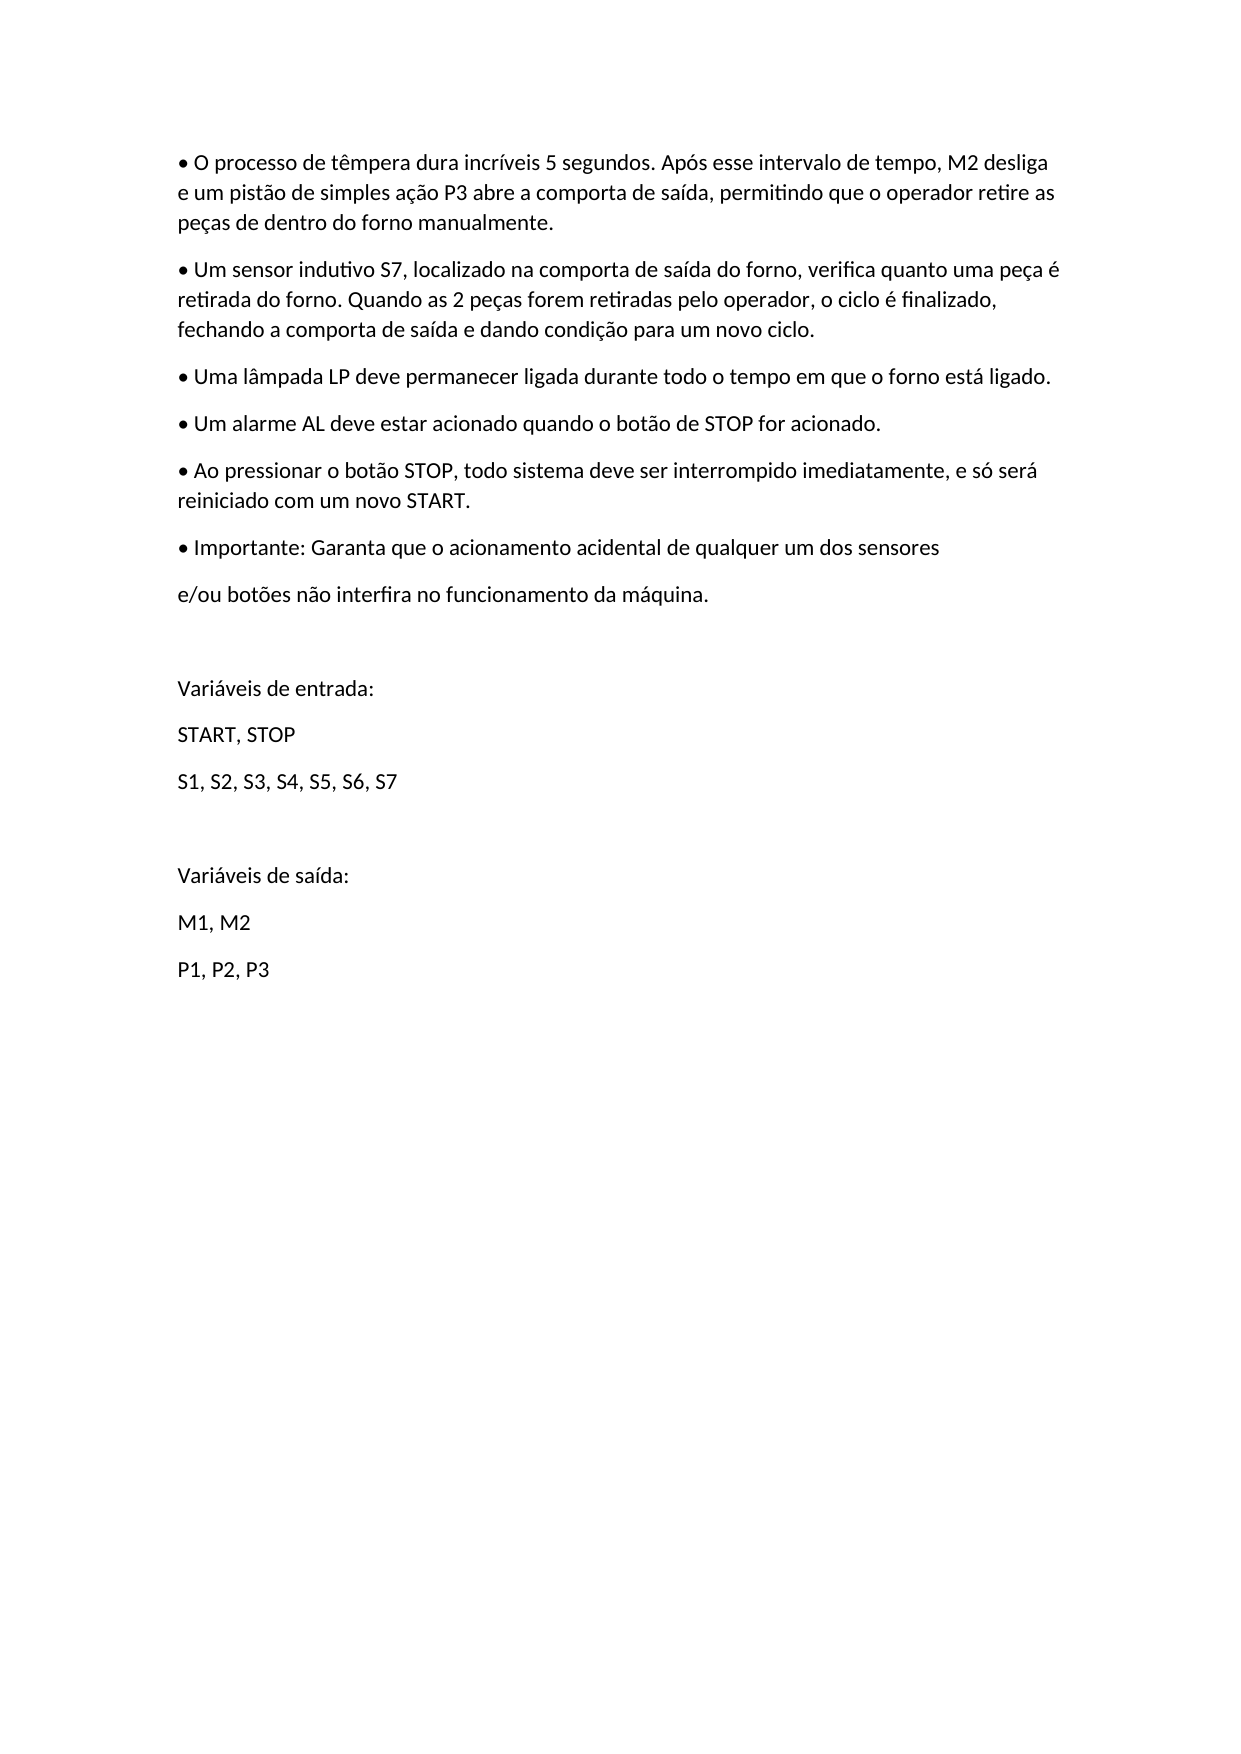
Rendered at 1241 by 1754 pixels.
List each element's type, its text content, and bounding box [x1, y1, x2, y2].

text • Um sensor indutivo S7, localizado na comporta de saída do forno, verifica quanto uma peça é retirada do forno. Quando as 2 peças forem retiradas pelo operador, o ciclo é finalizado, fechando a comporta de saída e dando condição para um novo ciclo. [177, 255, 1063, 343]
text START, STOP [177, 721, 1063, 748]
text • Importante: Garanta que o acionamento acidental de qualquer um dos sensores [177, 533, 1063, 561]
text S1, S2, S3, S4, S5, S6, S7 [177, 767, 1063, 795]
text • Ao pressionar o botão STOP, todo sistema deve ser interrompido imediatamente, e só será reiniciado com um novo START. [177, 456, 1063, 514]
text P1, P2, P3 [177, 955, 1063, 983]
text M1, M2 [177, 908, 1063, 936]
text • O processo de têmpera dura incríveis 5 segundos. Após esse intervalo de tempo, M2 desliga e um pistão de simples ação P3 abre a comporta de saída, permitindo que o operador retire as peças de dentro do forno manualmente. [177, 148, 1063, 236]
text Variáveis de saída: [177, 861, 1063, 889]
text • Um alarme AL deve estar acionado quando o botão de STOP for acionado. [177, 409, 1063, 437]
text e/ou botões não interfira no funcionamento da máquina. [177, 580, 1063, 608]
text Variáveis de entrada: [177, 674, 1063, 702]
text • Uma lâmpada LP deve permanecer ligada durante todo o tempo em que o forno está ligado. [177, 362, 1063, 390]
